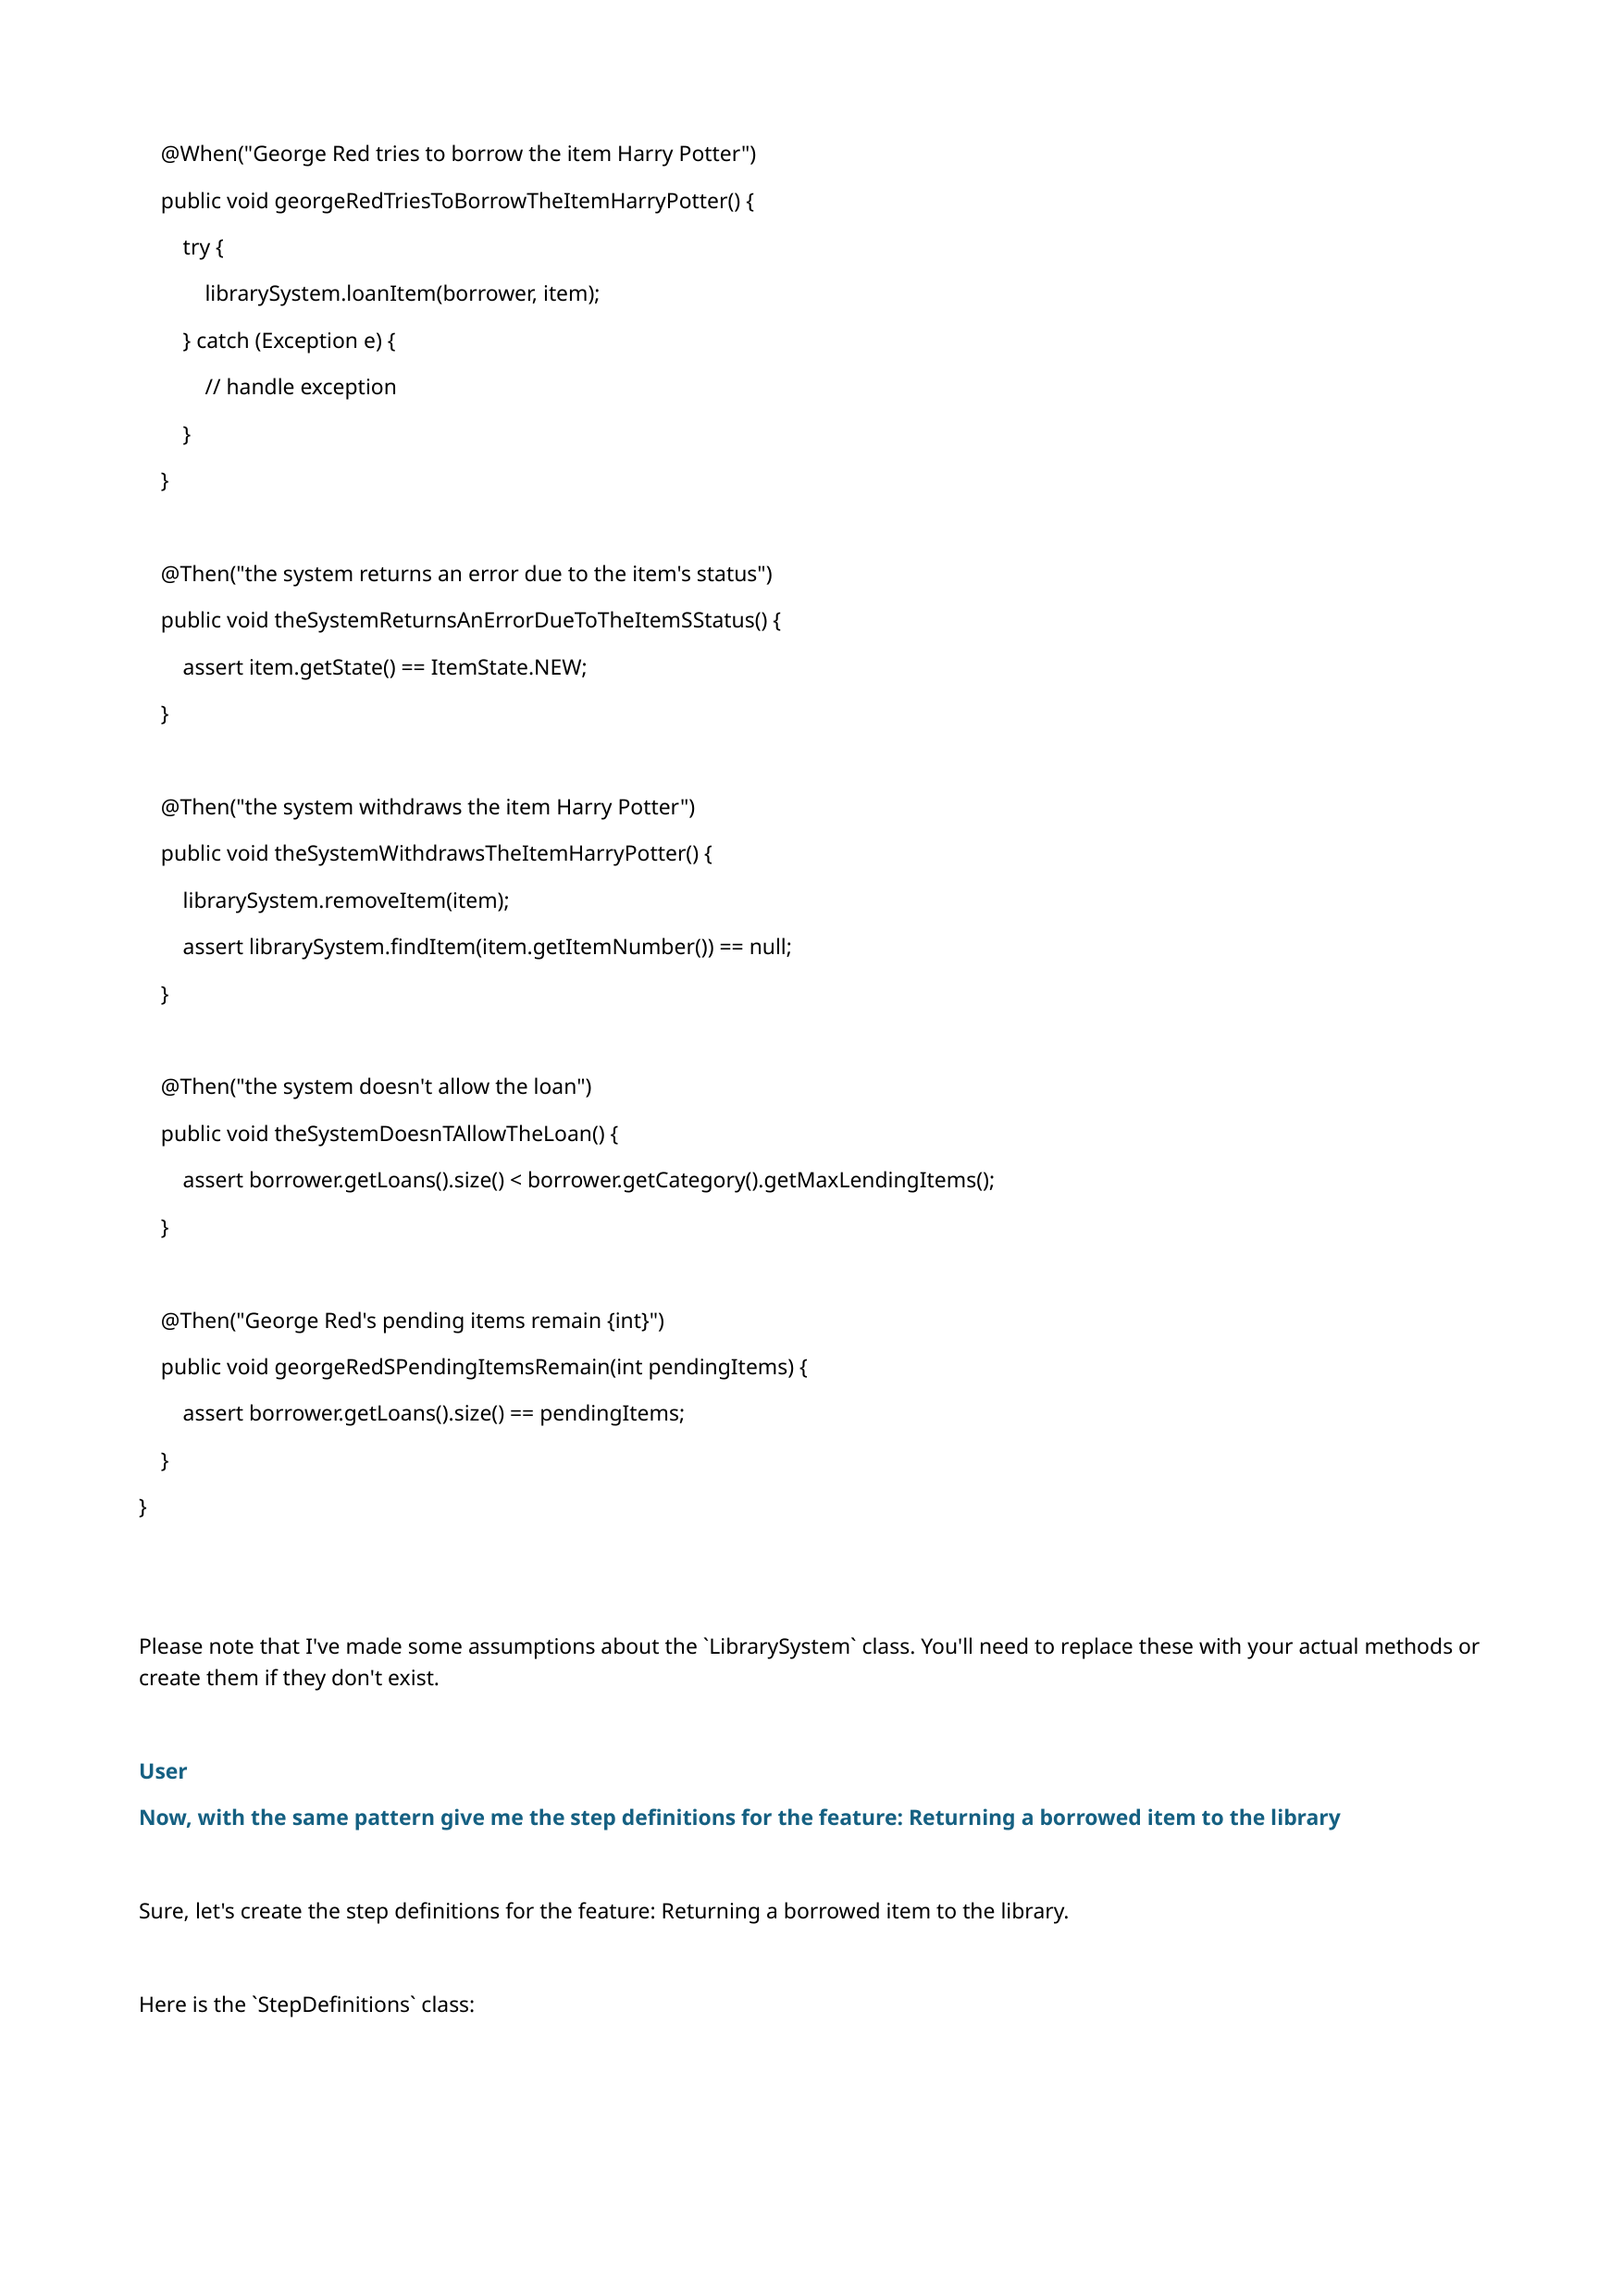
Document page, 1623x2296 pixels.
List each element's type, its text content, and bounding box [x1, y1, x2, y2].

text public void theSystemDoesnTAllowTheLoan() { [139, 1119, 1484, 1148]
text librarySystem.loanItem(borrower, item); [139, 279, 1484, 307]
text } [139, 418, 1484, 448]
text assert librarySystem.findItem(item.getItemNumber()) == null; [139, 932, 1484, 961]
text Sure, let's create the step definitions for the feature: Returning a borrowed item to the library. [139, 1896, 1484, 1925]
text @Then("the system doesn't allow the loan") [139, 1072, 1484, 1100]
text @Then("George Red's pending items remain {int}") [139, 1305, 1484, 1334]
text Now, with the same pattern give me the step definitions for the feature: Returning a borrowed item to the library [139, 1803, 1484, 1831]
text assert borrower.getLoans().size() < borrower.getCategory().getMaxLendingItems(); [139, 1165, 1484, 1194]
text Please note that I've made some assumptions about the `LibrarySystem` class. You'll need to replace these with your actual methods or create them if they don't exist. [139, 1632, 1484, 1692]
text } [139, 1492, 1484, 1520]
text // handle exception [139, 372, 1484, 401]
text @Then("the system returns an error due to the item's status") [139, 559, 1484, 588]
text public void georgeRedSPendingItemsRemain(int pendingItems) { [139, 1352, 1484, 1381]
text } [139, 1211, 1484, 1241]
text @When("George Red tries to borrow the item Harry Potter") [139, 139, 1484, 168]
text assert item.getState() == ItemState.NEW; [139, 652, 1484, 681]
text @Then("the system withdraws the item Harry Potter") [139, 792, 1484, 821]
text public void georgeRedTriesToBorrowTheItemHarryPotter() { [139, 185, 1484, 215]
text Here is the `StepDefinitions` class: [139, 1990, 1484, 2018]
text try { [139, 232, 1484, 261]
text } [139, 699, 1484, 727]
text assert borrower.getLoans().size() == pendingItems; [139, 1398, 1484, 1427]
text public void theSystemReturnsAnErrorDueToTheItemSStatus() { [139, 605, 1484, 634]
text User [139, 1756, 1484, 1785]
text public void theSystemWithdrawsTheItemHarryPotter() { [139, 838, 1484, 867]
text } [139, 1446, 1484, 1474]
text } catch (Exception e) { [139, 326, 1484, 354]
text } [139, 978, 1484, 1008]
text } [139, 465, 1484, 494]
text librarySystem.removeItem(item); [139, 886, 1484, 914]
